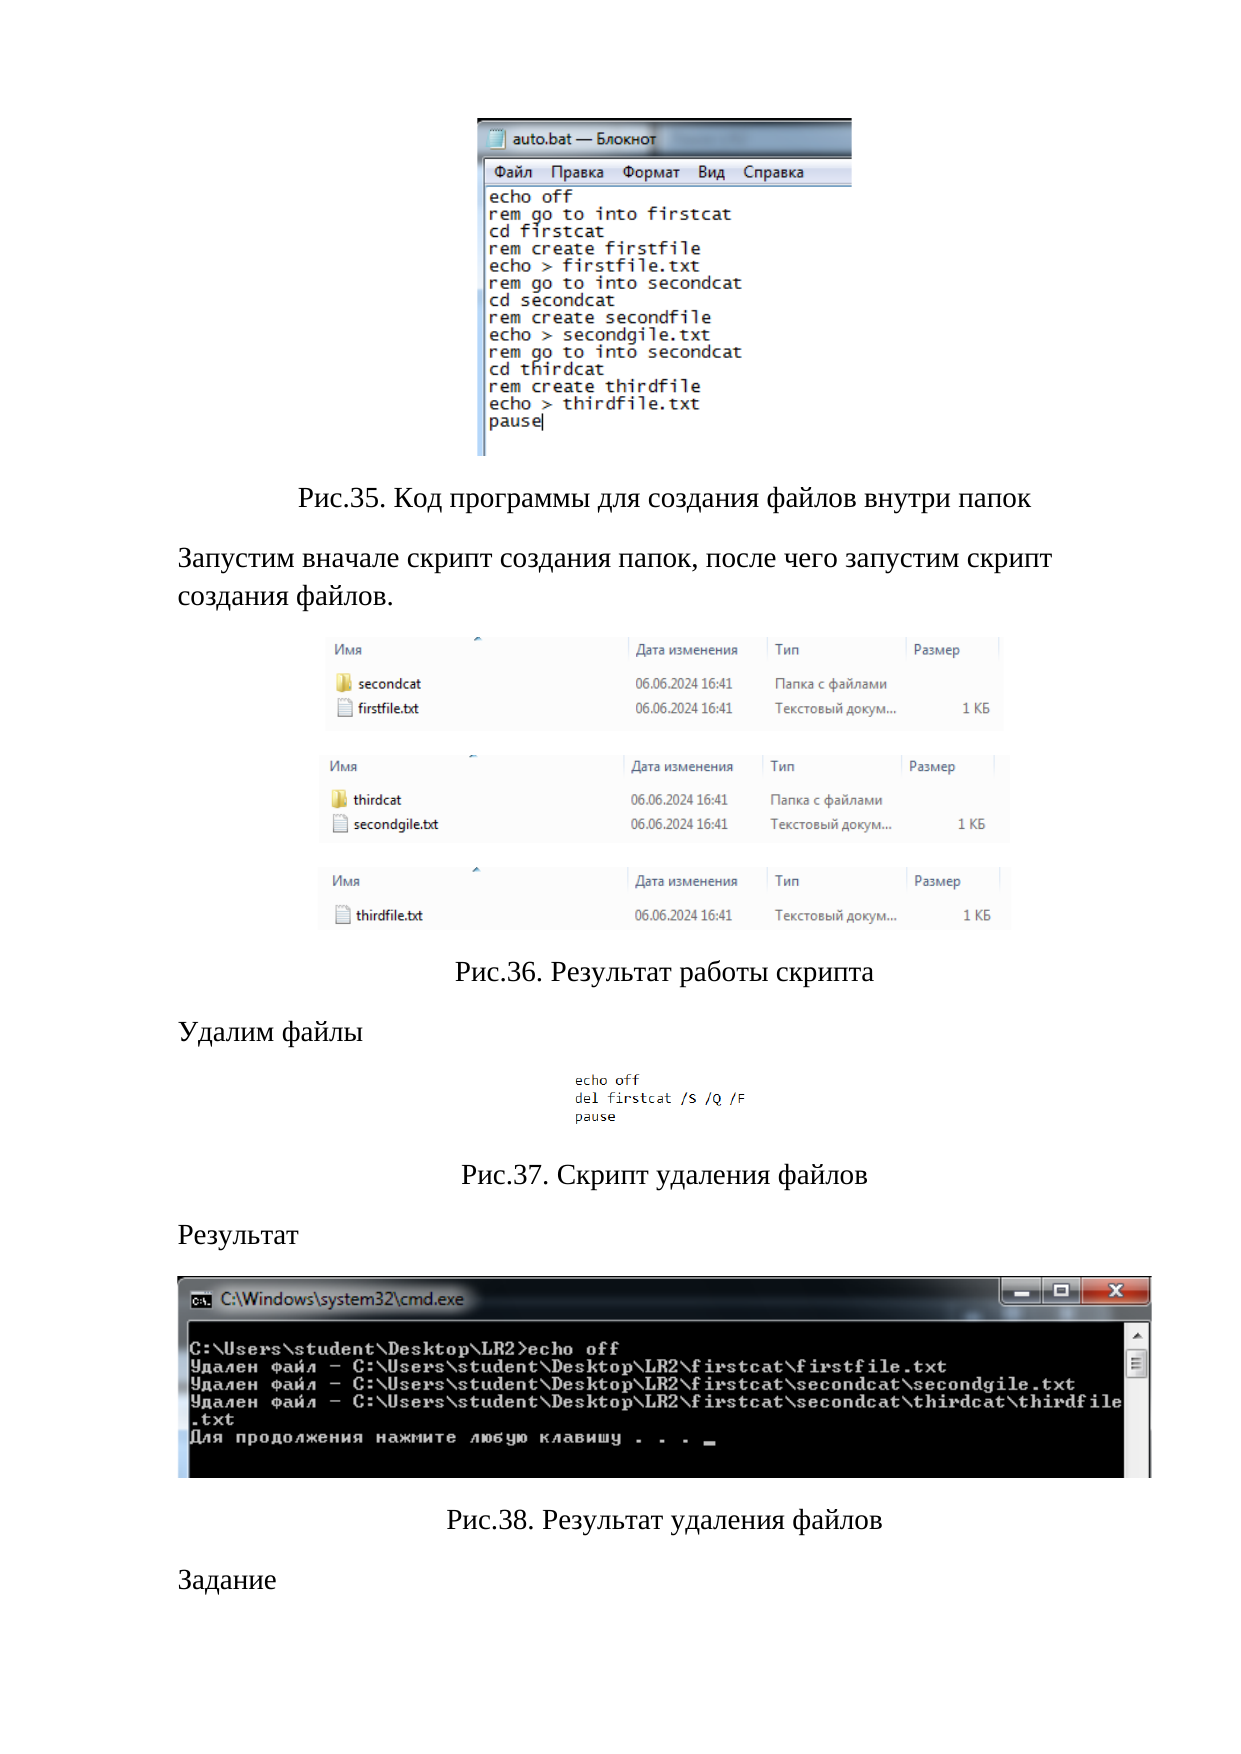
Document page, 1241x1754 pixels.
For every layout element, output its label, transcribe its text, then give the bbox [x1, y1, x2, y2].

picture [318, 755, 1010, 843]
text Рис.38. Результат удаления файлов [177, 1502, 1152, 1536]
picture [317, 867, 1012, 930]
picture [477, 118, 852, 456]
text Запустим вначале скрипт создания папок, после чего запустим скрипт создания файлов. [177, 540, 1152, 612]
text Результат [177, 1217, 1152, 1250]
picture [177, 1276, 1152, 1478]
text Удалим файлы [177, 1014, 1152, 1047]
picture [572, 1073, 757, 1133]
text Задание [177, 1562, 1152, 1595]
picture [325, 637, 1004, 731]
text Рис.36. Результат работы скрипта [177, 954, 1152, 988]
text Рис.35. Код программы для создания файлов внутри папок [177, 480, 1152, 514]
text Рис.37. Скрипт удаления файлов [177, 1157, 1152, 1191]
